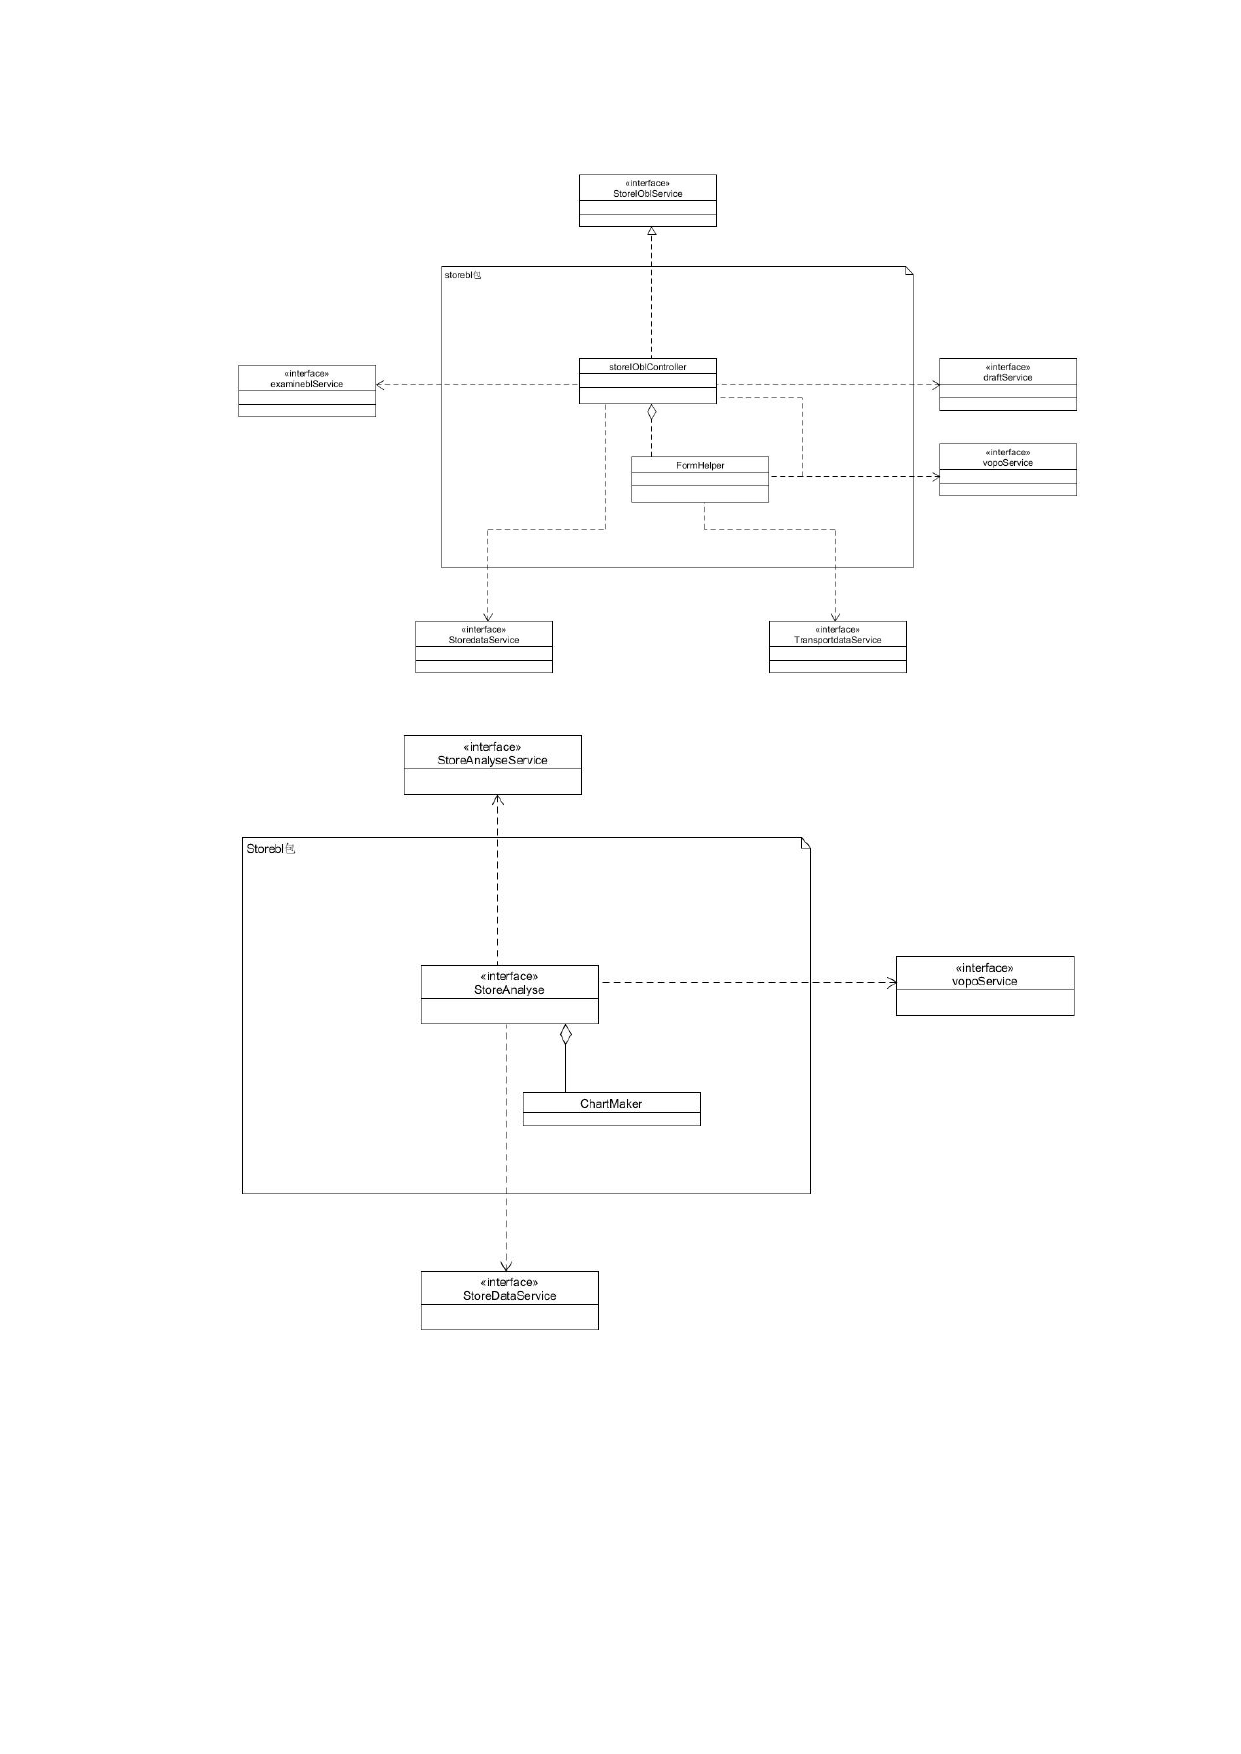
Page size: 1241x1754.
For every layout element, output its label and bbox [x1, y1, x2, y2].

picture [225, 718, 1091, 1347]
picture [225, 162, 1090, 686]
